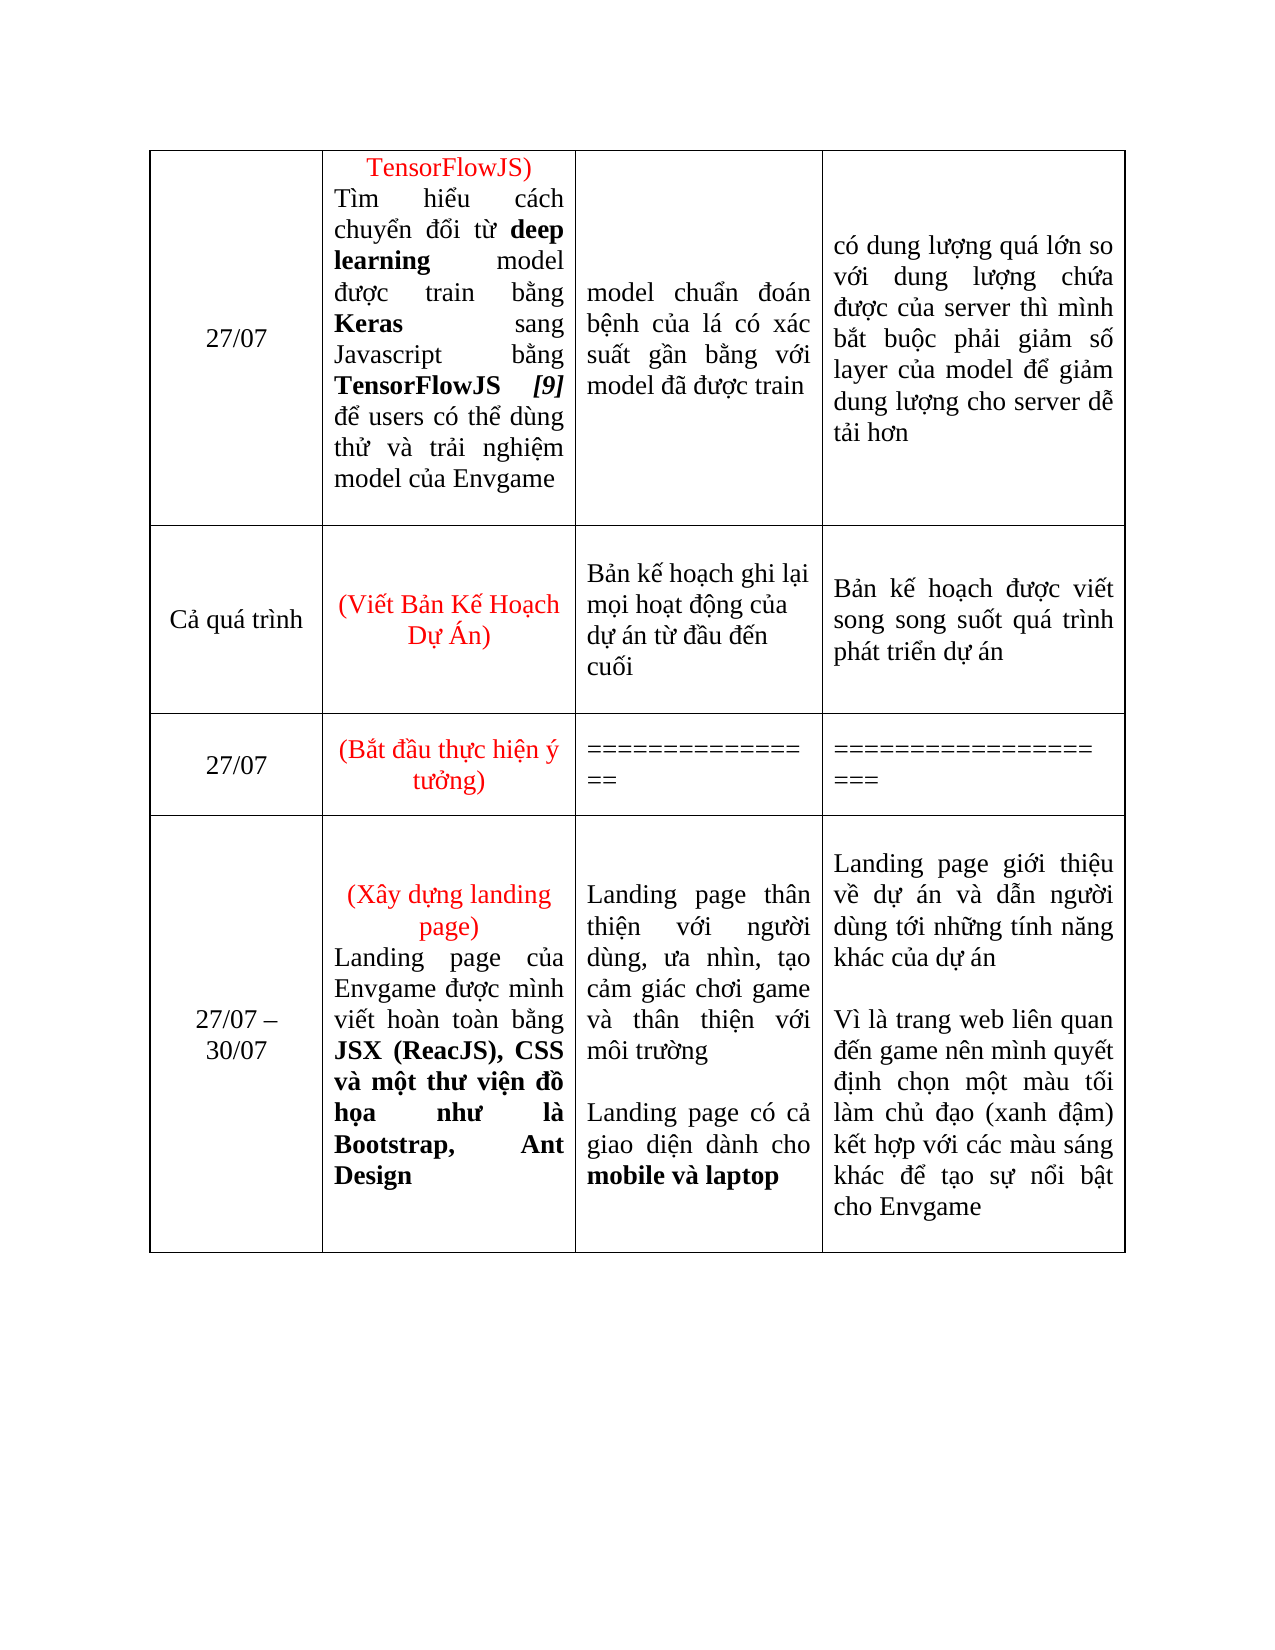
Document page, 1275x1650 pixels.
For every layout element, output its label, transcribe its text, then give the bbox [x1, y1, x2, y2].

table_cell Bản kế hoạch được viết song song suốt quá trình phát triển dự án [823, 526, 1124, 713]
table_cell Landing page thân thiện với người dùng, ưa nhìn, tạo cảm giác chơi game và thân thiện với môi trường Landing page có cả giao diện dành cho mobile và laptop [576, 816, 822, 1252]
table_cell Cả quá trình [151, 526, 322, 713]
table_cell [323, 151, 575, 525]
table_cell 27/07 [151, 714, 322, 815]
table_cell Landing page giới thiệu về dự án và dẫn người dùng tới những tính năng khác của dự án Vì là trang web liên quan đến game nên mình quyết định chọn một màu tối làm chủ đạo (xanh đậm) kết hợp với các màu sáng khác để tạo sự nổi bật cho Envgame [823, 816, 1124, 1252]
table_cell 27/07 – 30/07 [151, 816, 322, 1252]
table_cell ==================== [823, 714, 1124, 815]
table_cell Bản kế hoạch ghi lại mọi hoạt động của dự án từ đầu đến cuối [576, 526, 822, 713]
table_cell (Viết Bản Kế Hoạch Dự Án) [323, 526, 575, 713]
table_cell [576, 151, 822, 525]
table_cell (Xây dựng landing page) Landing page của Envgame được mình viết hoàn toàn bằng JSX (ReacJS), CSS và một thư viện đồ họa như là Bootstrap, Ant Design [323, 816, 575, 1252]
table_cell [823, 151, 1124, 525]
table_cell (Bắt đầu thực hiện ý tưởng) [323, 714, 575, 815]
table_cell 26/07 – 27/07 [151, 151, 322, 525]
table_cell ================ [576, 714, 822, 815]
